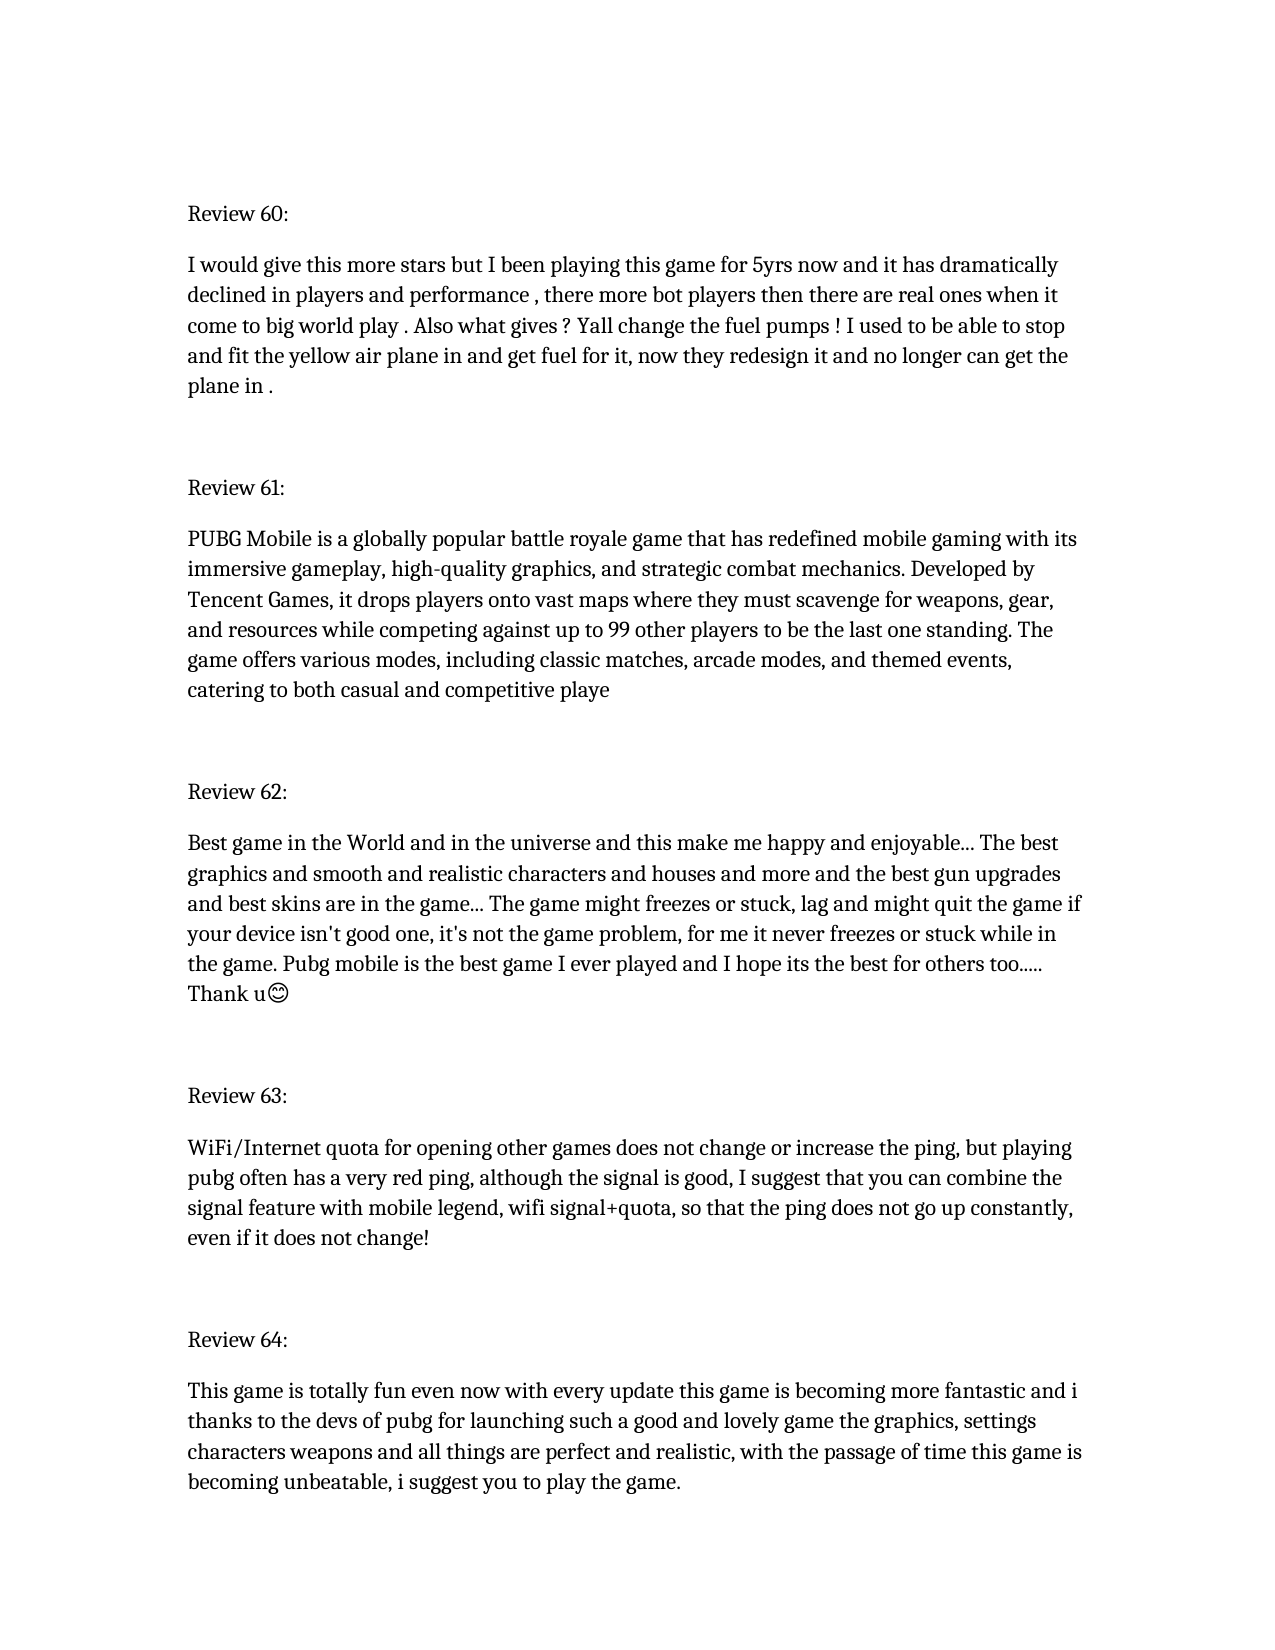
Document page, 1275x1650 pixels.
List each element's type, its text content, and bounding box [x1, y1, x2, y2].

text I would give this more stars but I been playing this game for 5yrs now and it has dramatically declined in players and performance , there more bot players then there are real ones when it come to big world play . Also what gives ? Yall change the fuel pumps ! I used to be able to stop and fit the yellow air plane in and get fuel for it, now they redesign it and no longer can get the plane in . [187, 252, 1087, 399]
text Review 62: [187, 779, 1087, 806]
text Review 60: [187, 201, 1087, 227]
text Review 61: [187, 475, 1087, 501]
text Review 63: [187, 1083, 1087, 1110]
text PUBG Mobile is a globally popular battle royale game that has redefined mobile gaming with its immersive gameplay, high-quality graphics, and strategic combat mechanics. Developed by Tencent Games, it drops players onto vast maps where they must scavenge for weapons, gear, and resources while competing against up to 99 other players to be the last one standing. The game offers various modes, including classic matches, arcade modes, and themed events, catering to both casual and competitive playe [187, 526, 1087, 703]
text Review 64: [187, 1327, 1087, 1353]
text WiFi/Internet quota for opening other games does not change or increase the ping, but playing pubg often has a very red ping, although the signal is good, I suggest that you can combine the signal feature with mobile legend, wifi signal+quota, so that the ping does not go up constantly, even if it does not change! [187, 1134, 1087, 1251]
text Best game in the World and in the universe and this make me happy and enjoyable... The best graphics and smooth and realistic characters and houses and more and the best gun upgrades and best skins are in the game... The game might freezes or stuck, lag and might quit the game if your device isn't good one, it's not the game problem, for me it never freezes or stuck while in the game. Pubg mobile is the best game I ever played and I hope its the best for others too..... Thank u😊 [187, 830, 1087, 1008]
text This game is totally fun even now with every update this game is becoming more fantastic and i thanks to the devs of pubg for launching such a good and lovely game the graphics, settings characters weapons and all things are perfect and realistic, with the passage of time this game is becoming unbeatable, i suggest you to play the game. [187, 1378, 1087, 1495]
